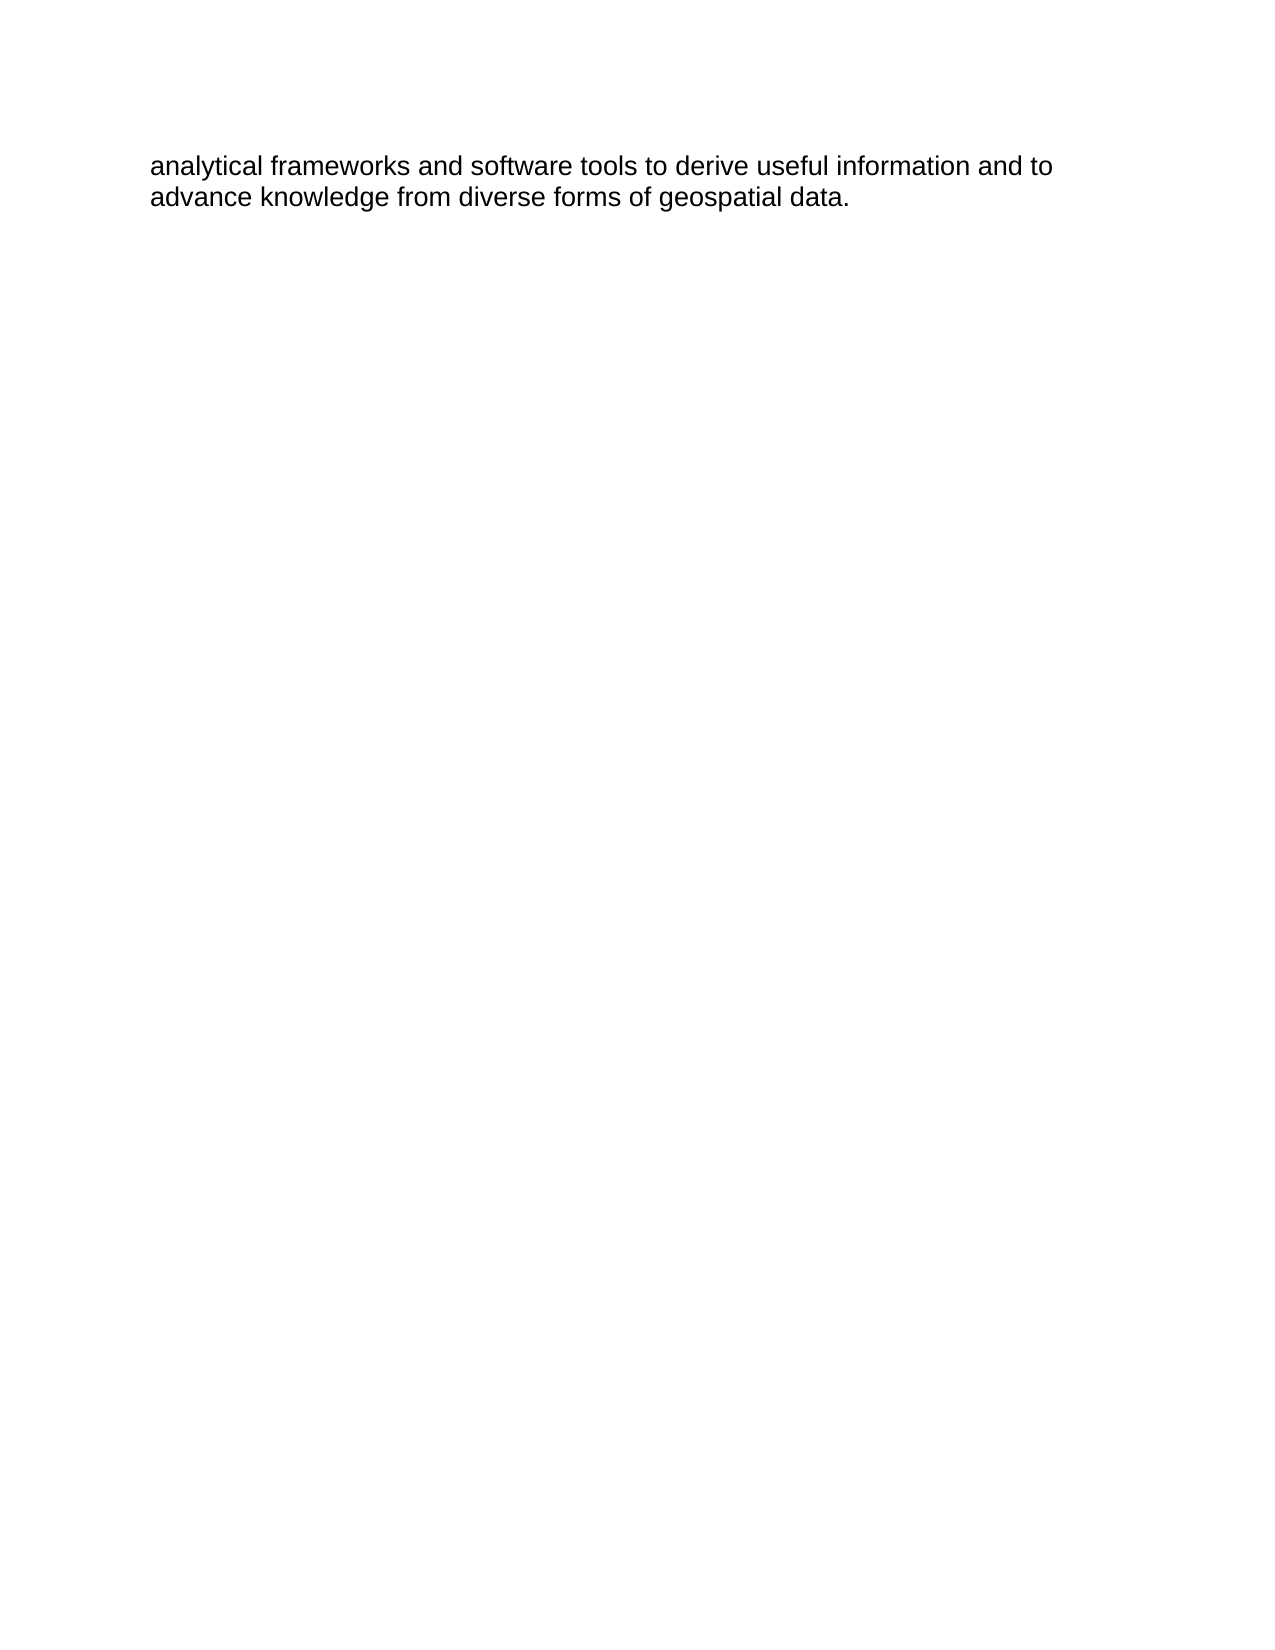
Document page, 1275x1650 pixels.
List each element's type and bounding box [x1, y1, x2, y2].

text [150, 150, 1125, 212]
